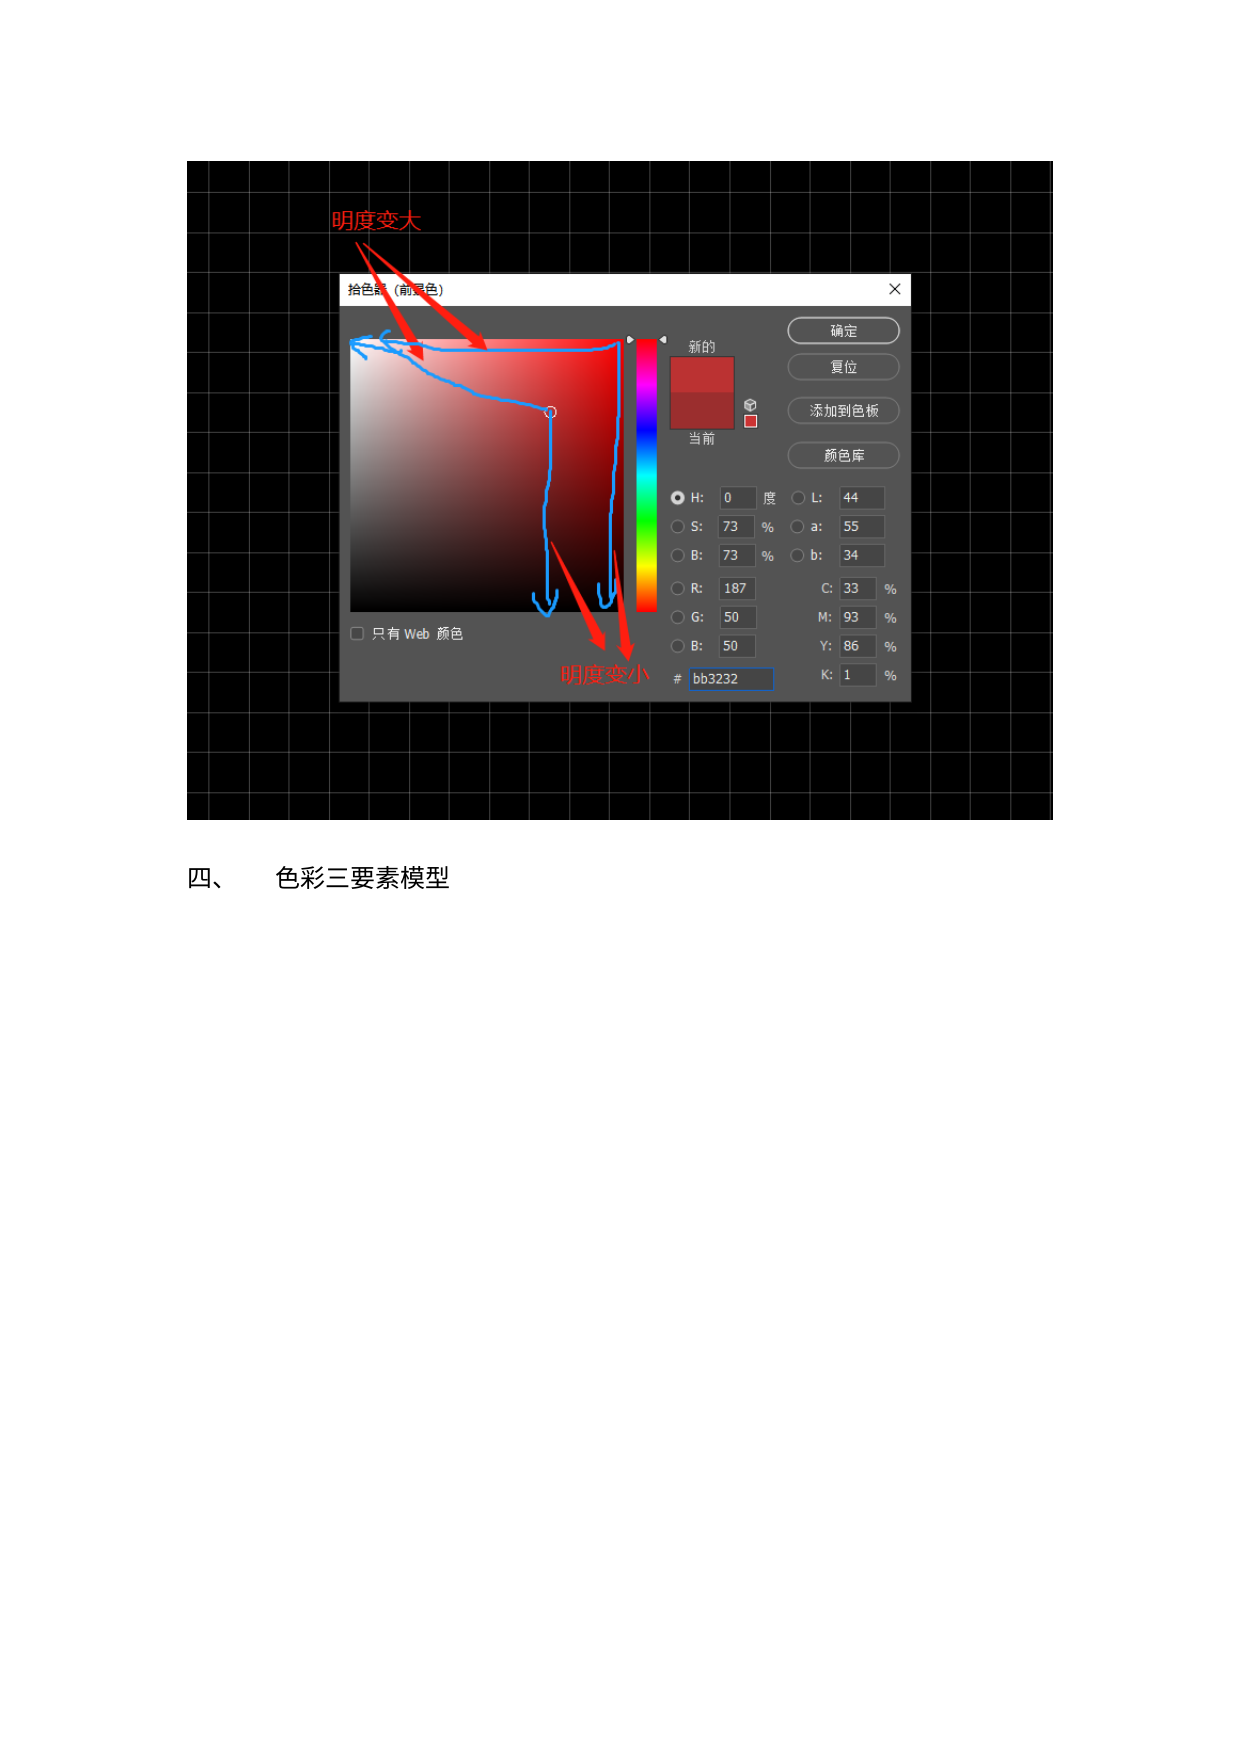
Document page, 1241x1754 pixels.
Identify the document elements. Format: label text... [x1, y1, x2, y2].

picture [187, 161, 1053, 820]
list 色彩三要素模型 [187, 844, 1053, 909]
